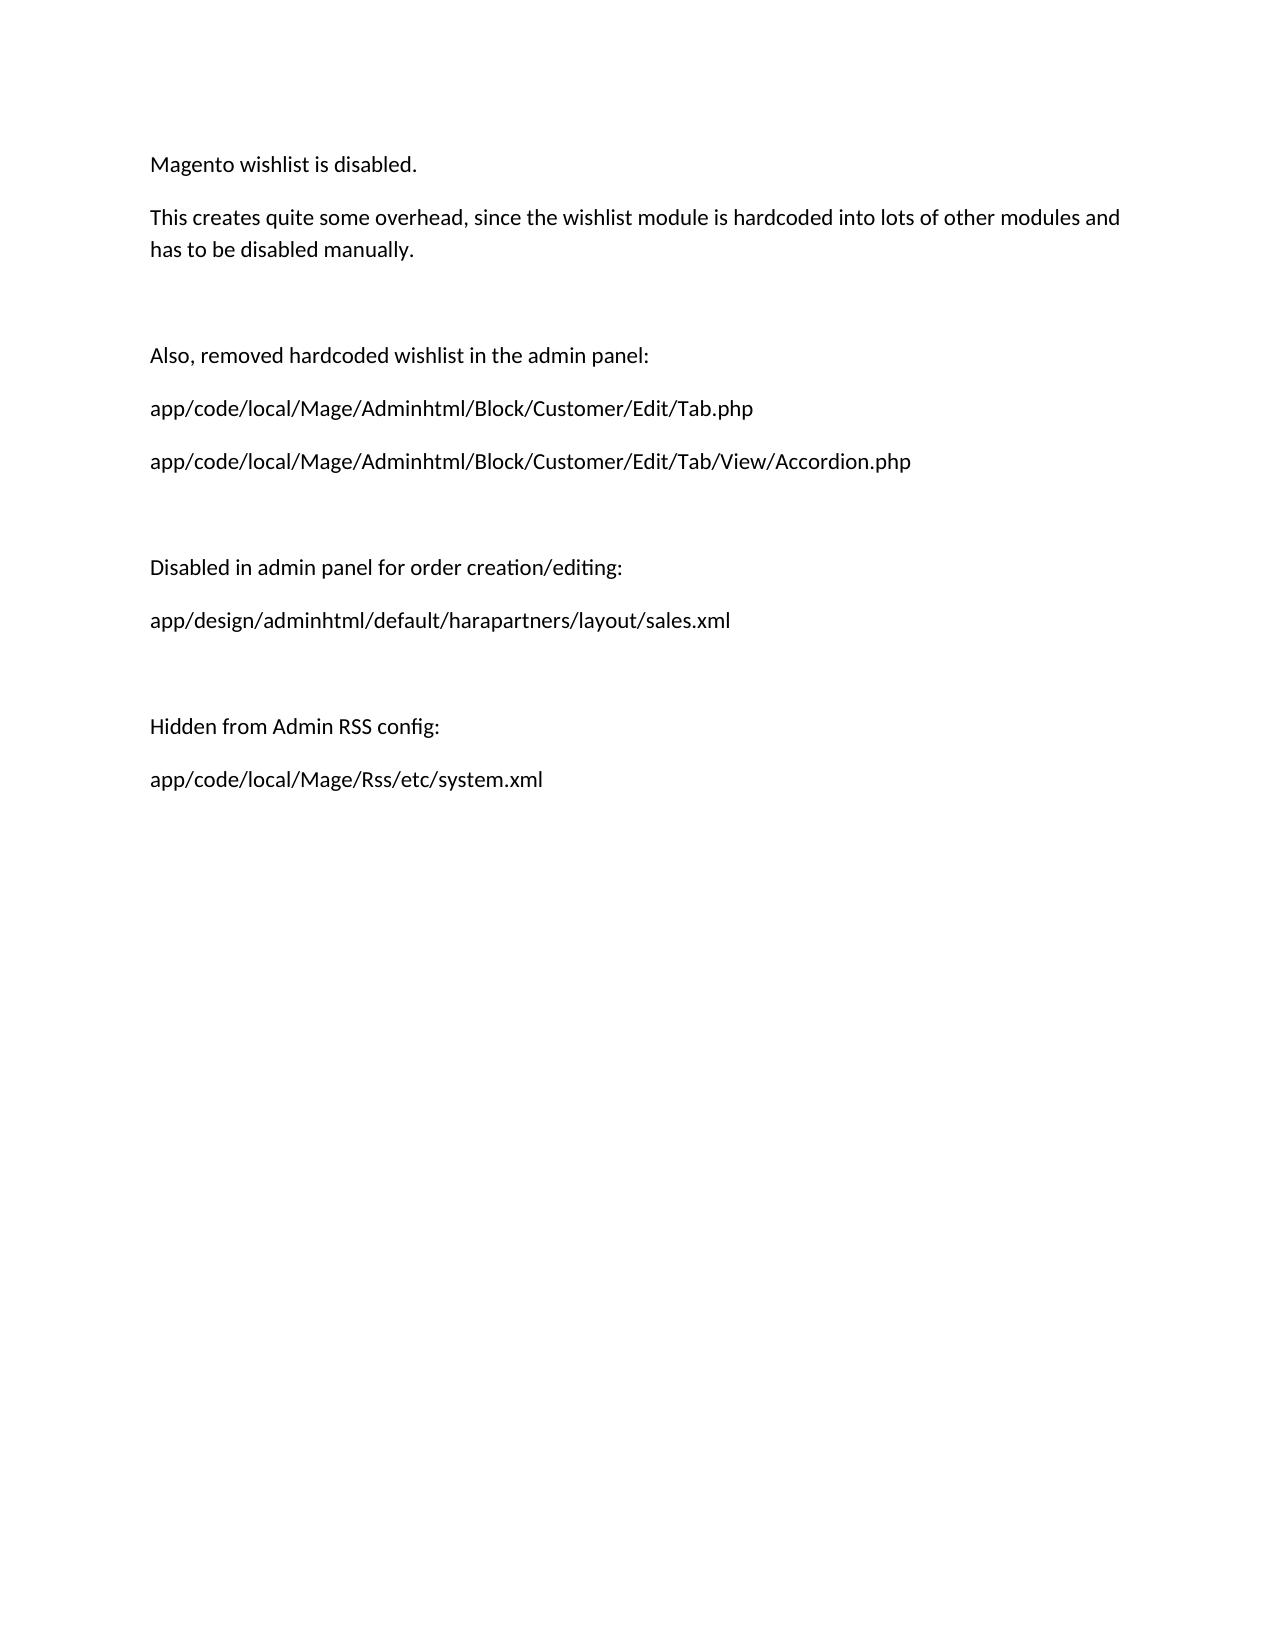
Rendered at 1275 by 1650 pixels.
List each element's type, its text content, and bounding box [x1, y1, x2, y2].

text Also, removed hardcoded wishlist in the admin panel: [150, 341, 1125, 369]
text Hidden from Admin RSS config: [150, 712, 1125, 740]
text app/design/adminhtml/default/harapartners/layout/sales.xml [150, 606, 1125, 634]
text app/code/local/Mage/Adminhtml/Block/Customer/Edit/Tab/View/Accordion.php [150, 447, 1125, 475]
text app/code/local/Mage/Rss/etc/system.xml [150, 765, 1125, 793]
text app/code/local/Mage/Adminhtml/Block/Customer/Edit/Tab.php [150, 394, 1125, 422]
text Disabled in admin panel for order creation/editing: [150, 553, 1125, 581]
text Magento wishlist is disabled. [150, 150, 1125, 178]
text This creates quite some overhead, since the wishlist module is hardcoded into lots of other modules and has to be disabled manually. [150, 203, 1125, 263]
